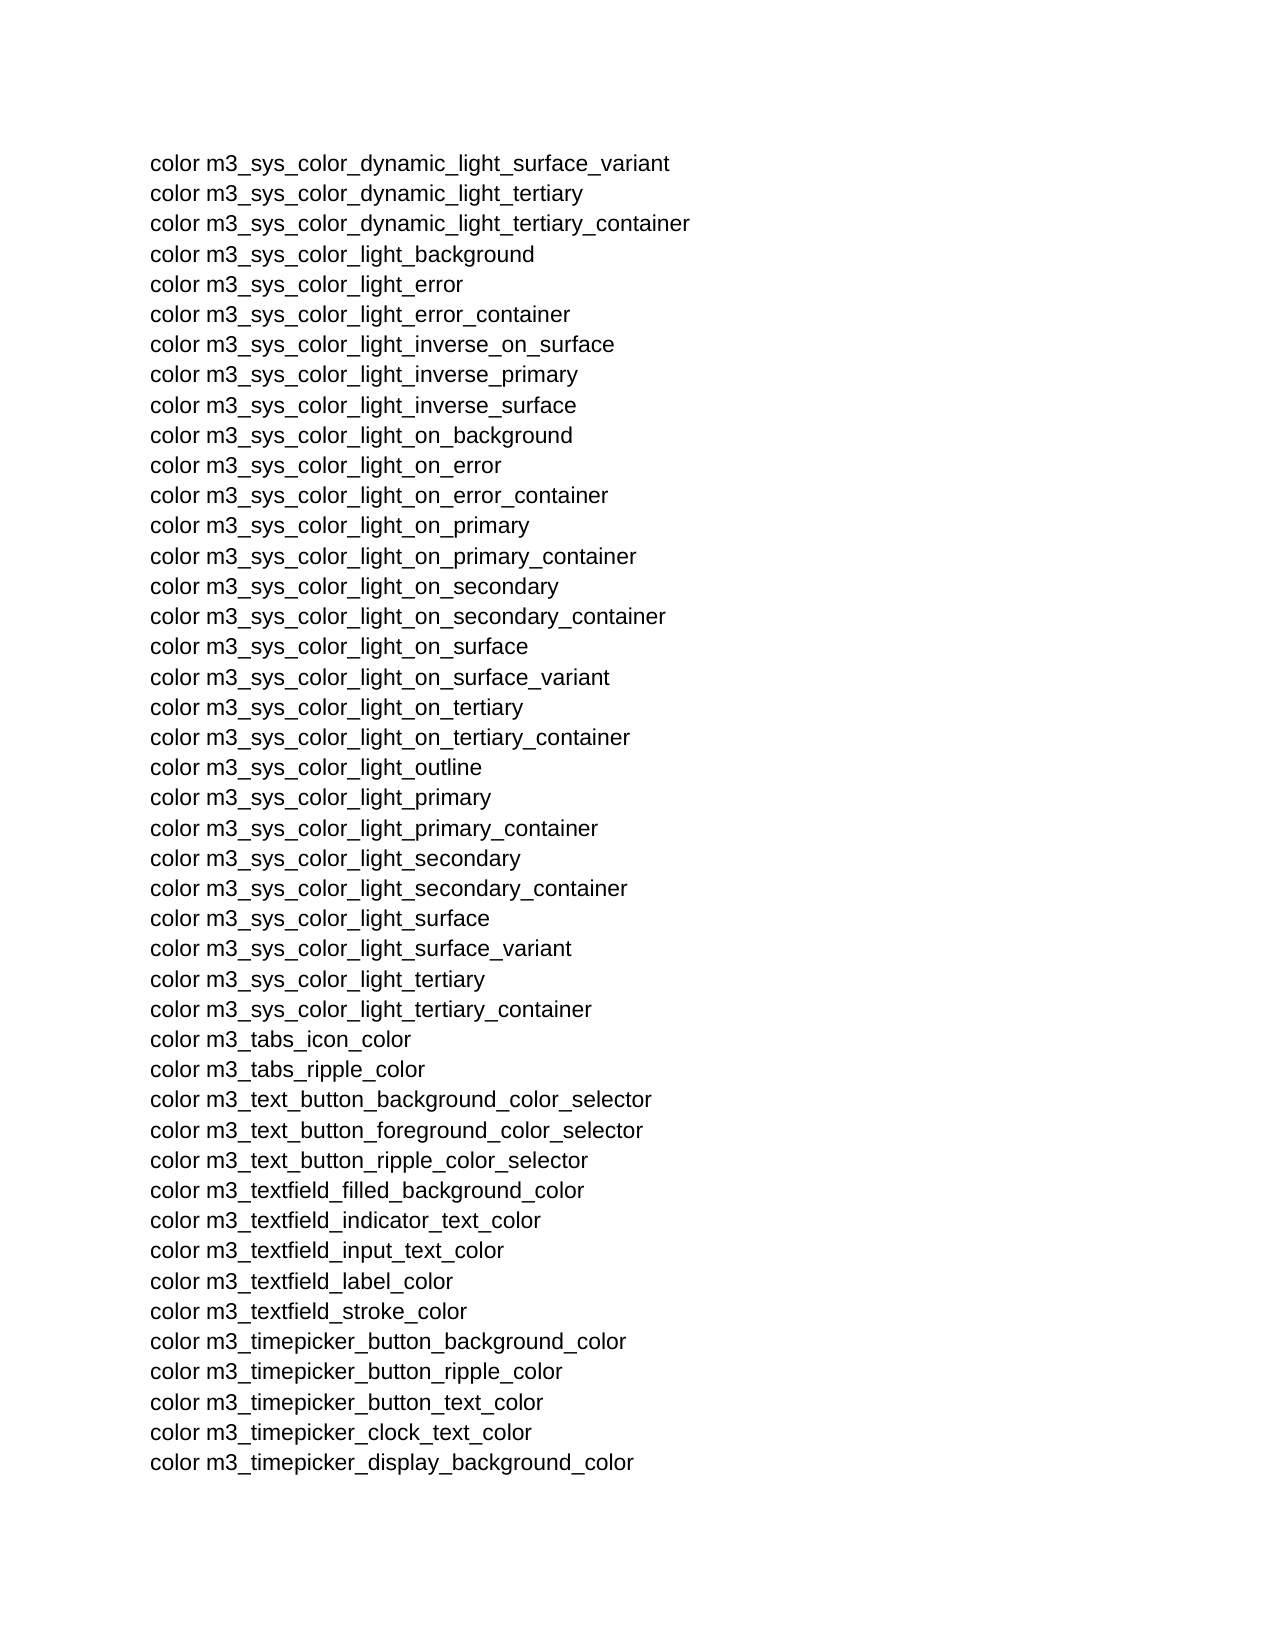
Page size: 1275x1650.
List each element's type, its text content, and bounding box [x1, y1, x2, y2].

text color m3_timepicker_button_ripple_color [150, 1358, 1125, 1385]
text color m3_timepicker_clock_text_color [150, 1419, 1125, 1445]
text color m3_textfield_filled_background_color [150, 1177, 1125, 1203]
text color m3_sys_color_light_on_primary [150, 512, 1125, 539]
text color m3_textfield_indicator_text_color [150, 1207, 1125, 1234]
text color m3_sys_color_light_surface_variant [150, 935, 1125, 962]
text color m3_sys_color_dynamic_light_tertiary [150, 180, 1125, 207]
text color m3_tabs_icon_color [150, 1026, 1125, 1052]
text color m3_sys_color_light_on_surface_variant [150, 663, 1125, 690]
text color m3_textfield_input_text_color [150, 1237, 1125, 1264]
text color m3_sys_color_light_on_tertiary_container [150, 724, 1125, 750]
text color m3_sys_color_light_inverse_surface [150, 392, 1125, 418]
text color m3_sys_color_dynamic_light_tertiary_container [150, 210, 1125, 237]
text color m3_sys_color_light_inverse_on_surface [150, 331, 1125, 358]
text color m3_text_button_foreground_color_selector [150, 1117, 1125, 1143]
text color m3_sys_color_light_primary_container [150, 814, 1125, 841]
text color m3_sys_color_light_on_primary_container [150, 543, 1125, 569]
text color m3_sys_color_light_secondary_container [150, 875, 1125, 901]
text color m3_sys_color_light_error_container [150, 301, 1125, 327]
text color m3_sys_color_light_on_secondary_container [150, 603, 1125, 629]
text color m3_text_button_background_color_selector [150, 1086, 1125, 1113]
text color m3_text_button_ripple_color_selector [150, 1147, 1125, 1173]
text color m3_sys_color_light_on_secondary [150, 573, 1125, 599]
text color m3_timepicker_button_text_color [150, 1388, 1125, 1415]
text color m3_sys_color_light_on_background [150, 422, 1125, 448]
text color m3_sys_color_light_tertiary [150, 966, 1125, 992]
text color m3_sys_color_light_outline [150, 754, 1125, 781]
text color m3_timepicker_button_background_color [150, 1328, 1125, 1354]
text color m3_textfield_label_color [150, 1268, 1125, 1294]
text color m3_tabs_ripple_color [150, 1056, 1125, 1083]
text color m3_sys_color_dynamic_light_surface_variant [150, 150, 1125, 176]
text color m3_sys_color_light_inverse_primary [150, 361, 1125, 388]
text color m3_timepicker_display_background_color [150, 1449, 1125, 1475]
text color m3_sys_color_light_tertiary_container [150, 996, 1125, 1022]
text color m3_sys_color_light_on_error_container [150, 482, 1125, 509]
text color m3_sys_color_light_on_error [150, 452, 1125, 478]
text color m3_sys_color_light_on_tertiary [150, 694, 1125, 720]
text color m3_sys_color_light_secondary [150, 845, 1125, 871]
text color m3_sys_color_light_surface [150, 905, 1125, 932]
text color m3_sys_color_light_on_surface [150, 633, 1125, 660]
text color m3_sys_color_light_primary [150, 784, 1125, 811]
text color m3_textfield_stroke_color [150, 1298, 1125, 1324]
text color m3_sys_color_light_error [150, 271, 1125, 297]
text color m3_sys_color_light_background [150, 241, 1125, 267]
